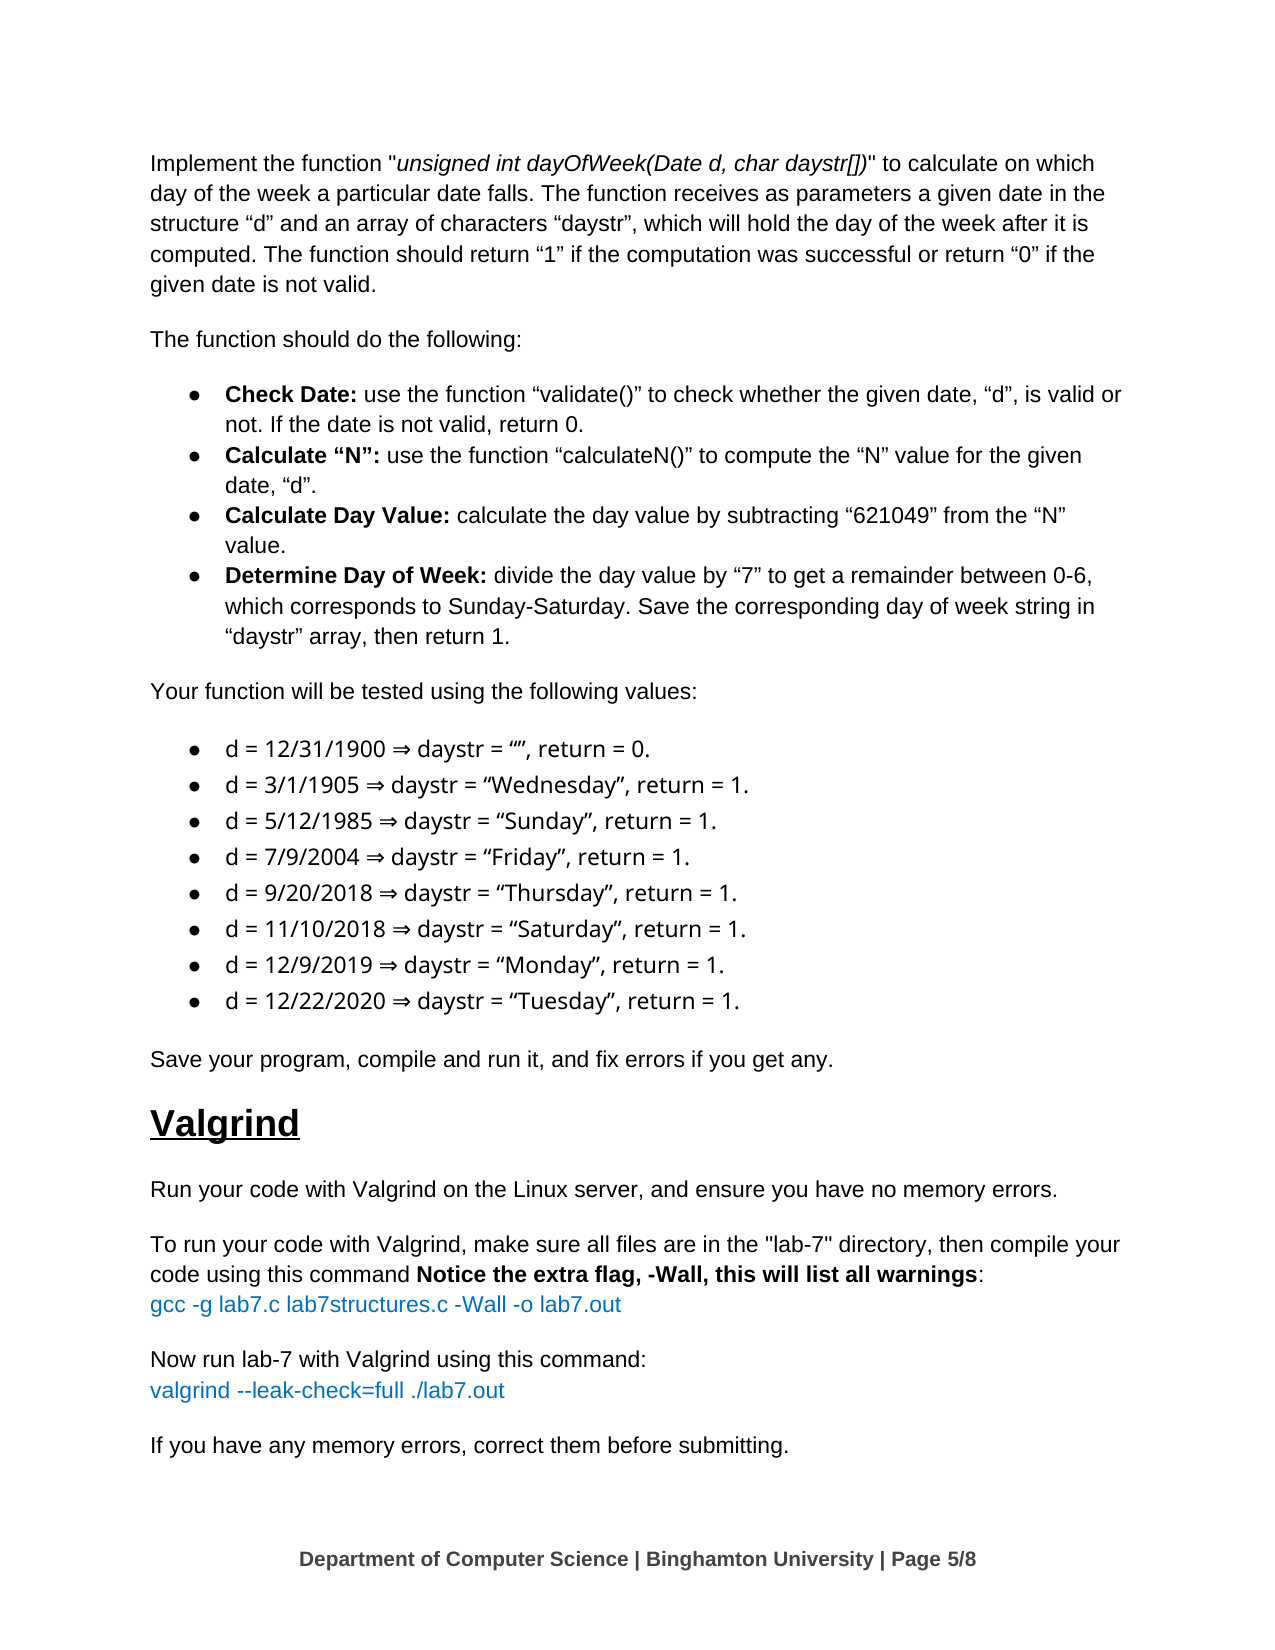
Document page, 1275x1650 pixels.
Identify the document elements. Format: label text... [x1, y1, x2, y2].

list d = 3/1/1905 ⇒ daystr = “Wednesday”, return = 1. [187, 769, 1125, 801]
list d = 12/22/2020 ⇒ daystr = “Tuesday”, return = 1. [187, 985, 1125, 1016]
text Save your program, compile and run it, and fix errors if you get any. [150, 1046, 1125, 1072]
text To run your code with Valgrind, make sure all files are in the "lab-7" directory, then compile your code using this command Notice the extra flag, -Wall, this will list all warnings: gcc -g lab7.c lab7structures.c -Wall -o lab7.out [150, 1231, 1125, 1318]
list Check Date: use the function “validate()” to check whether the given date, “d”, is valid or not. If the date is not valid, return 0. [187, 381, 1125, 438]
list Determine Day of Week: divide the day value by “7” to get a remainder between 0-6, which corresponds to Sunday-Saturday. Save the corresponding day of week string in “daystr” array, then return 1. [187, 562, 1125, 649]
list d = 12/31/1900 ⇒ daystr = “”, return = 0. [187, 733, 1125, 764]
text The function should do the following: [150, 326, 1125, 352]
text Valgrind [150, 1101, 1125, 1144]
text If you have any memory errors, correct them before submitting. [150, 1432, 1125, 1458]
list d = 7/9/2004 ⇒ daystr = “Friday”, return = 1. [187, 841, 1125, 872]
text Now run lab-7 with Valgrind using this command: valgrind --leak-check=full ./lab7.out [150, 1346, 1125, 1403]
text Your function will be tested using the following values: [150, 678, 1125, 704]
list Calculate “N”: use the function “calculateN()” to compute the “N” value for the given date, “d”. [187, 442, 1125, 498]
list d = 9/20/2018 ⇒ daystr = “Thursday”, return = 1. [187, 877, 1125, 908]
list Calculate Day Value: calculate the day value by subtracting “621049” from the “N” value. [187, 502, 1125, 559]
text Implement the function "unsigned int dayOfWeek(Date d, char daystr[])" to calculate on which day of the week a particular date falls. The function receives as parameters a given date in the structure “d” and an array of characters “daystr”, which will hold the day of the week after it is computed. The function should return “1” if the computation was successful or return “0” if the given date is not valid. [150, 150, 1125, 297]
list d = 12/9/2019 ⇒ daystr = “Monday”, return = 1. [187, 949, 1125, 980]
list d = 5/12/1985 ⇒ daystr = “Sunday”, return = 1. [187, 805, 1125, 836]
list d = 11/10/2018 ⇒ daystr = “Saturday”, return = 1. [187, 913, 1125, 944]
text Run your code with Valgrind on the Linux server, and ensure you have no memory errors. [150, 1176, 1125, 1202]
